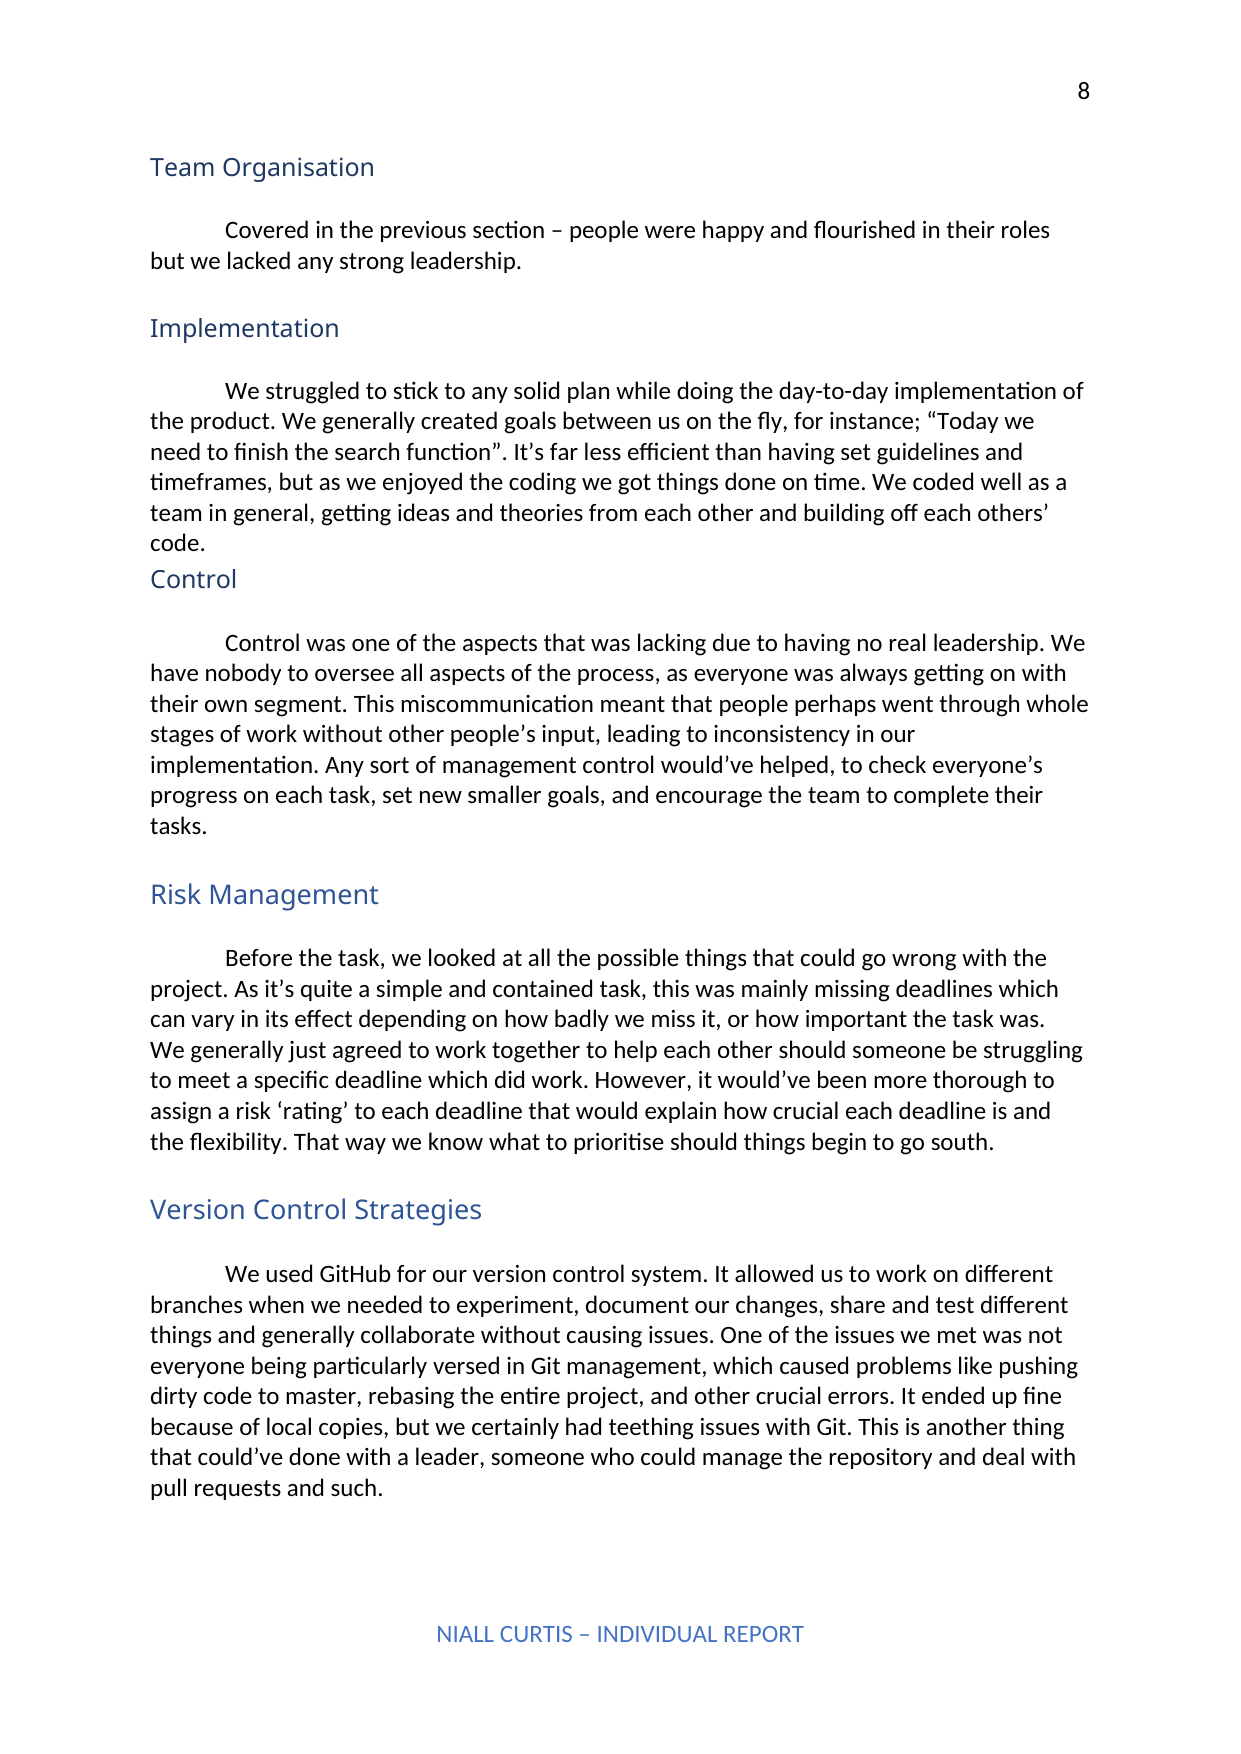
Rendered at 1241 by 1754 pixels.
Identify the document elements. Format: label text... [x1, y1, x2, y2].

subtitle Control [150, 562, 1090, 596]
text We used GitHub for our version control system. It allowed us to work on different branches when we needed to experiment, document our changes, share and test different things and generally collaborate without causing issues. One of the issues we met was not everyone being particularly versed in Git management, which caused problems like pushing dirty code to master, rebasing the entire project, and other crucial errors. It ended up fine because of local copies, but we certainly had teething issues with Git. This is another thing that could’ve done with a leader, someone who could manage the repository and deal with pull requests and such. [150, 1258, 1090, 1502]
subtitle Team Organisation [150, 150, 1090, 184]
text Before the task, we looked at all the possible things that could go wrong with the project. As it’s quite a simple and contained task, this was mainly missing deadlines which can vary in its effect depending on how badly we miss it, or how important the task was. We generally just agreed to work together to help each other should someone be struggling to meet a specific deadline which did work. However, it would’ve been more thorough to assign a risk ‘rating’ to each deadline that would explain how crucial each deadline is and the flexibility. That way we know what to prioritise should things begin to go south. [150, 942, 1090, 1156]
text Control was one of the aspects that was lacking due to having no real leadership. We have nobody to oversee all aspects of the process, as everyone was always getting on with their own segment. This miscommunication meant that people perhaps went through whole stages of work without other people’s input, leading to inconsistency in our implementation. Any sort of management control would’ve helped, to check everyone’s progress on each task, set new smaller goals, and encourage the team to complete their tasks. [150, 627, 1090, 840]
text We struggled to stick to any solid plan while doing the day-to-day implementation of the product. We generally created goals between us on the fly, for instance; “Today we need to finish the search function”. It’s far less efficient than having set guidelines and timeframes, but as we enjoyed the coding we got things done on time. We coded well as a team in general, getting ideas and theories from each other and building off each others’ code. [150, 375, 1090, 558]
text Covered in the previous section – people were happy and flourished in their roles but we lacked any strong leadership. [150, 214, 1090, 276]
subtitle Implementation [150, 310, 1090, 344]
subtitle Risk Management [150, 875, 1090, 912]
subtitle Version Control Strategies [150, 1191, 1090, 1228]
